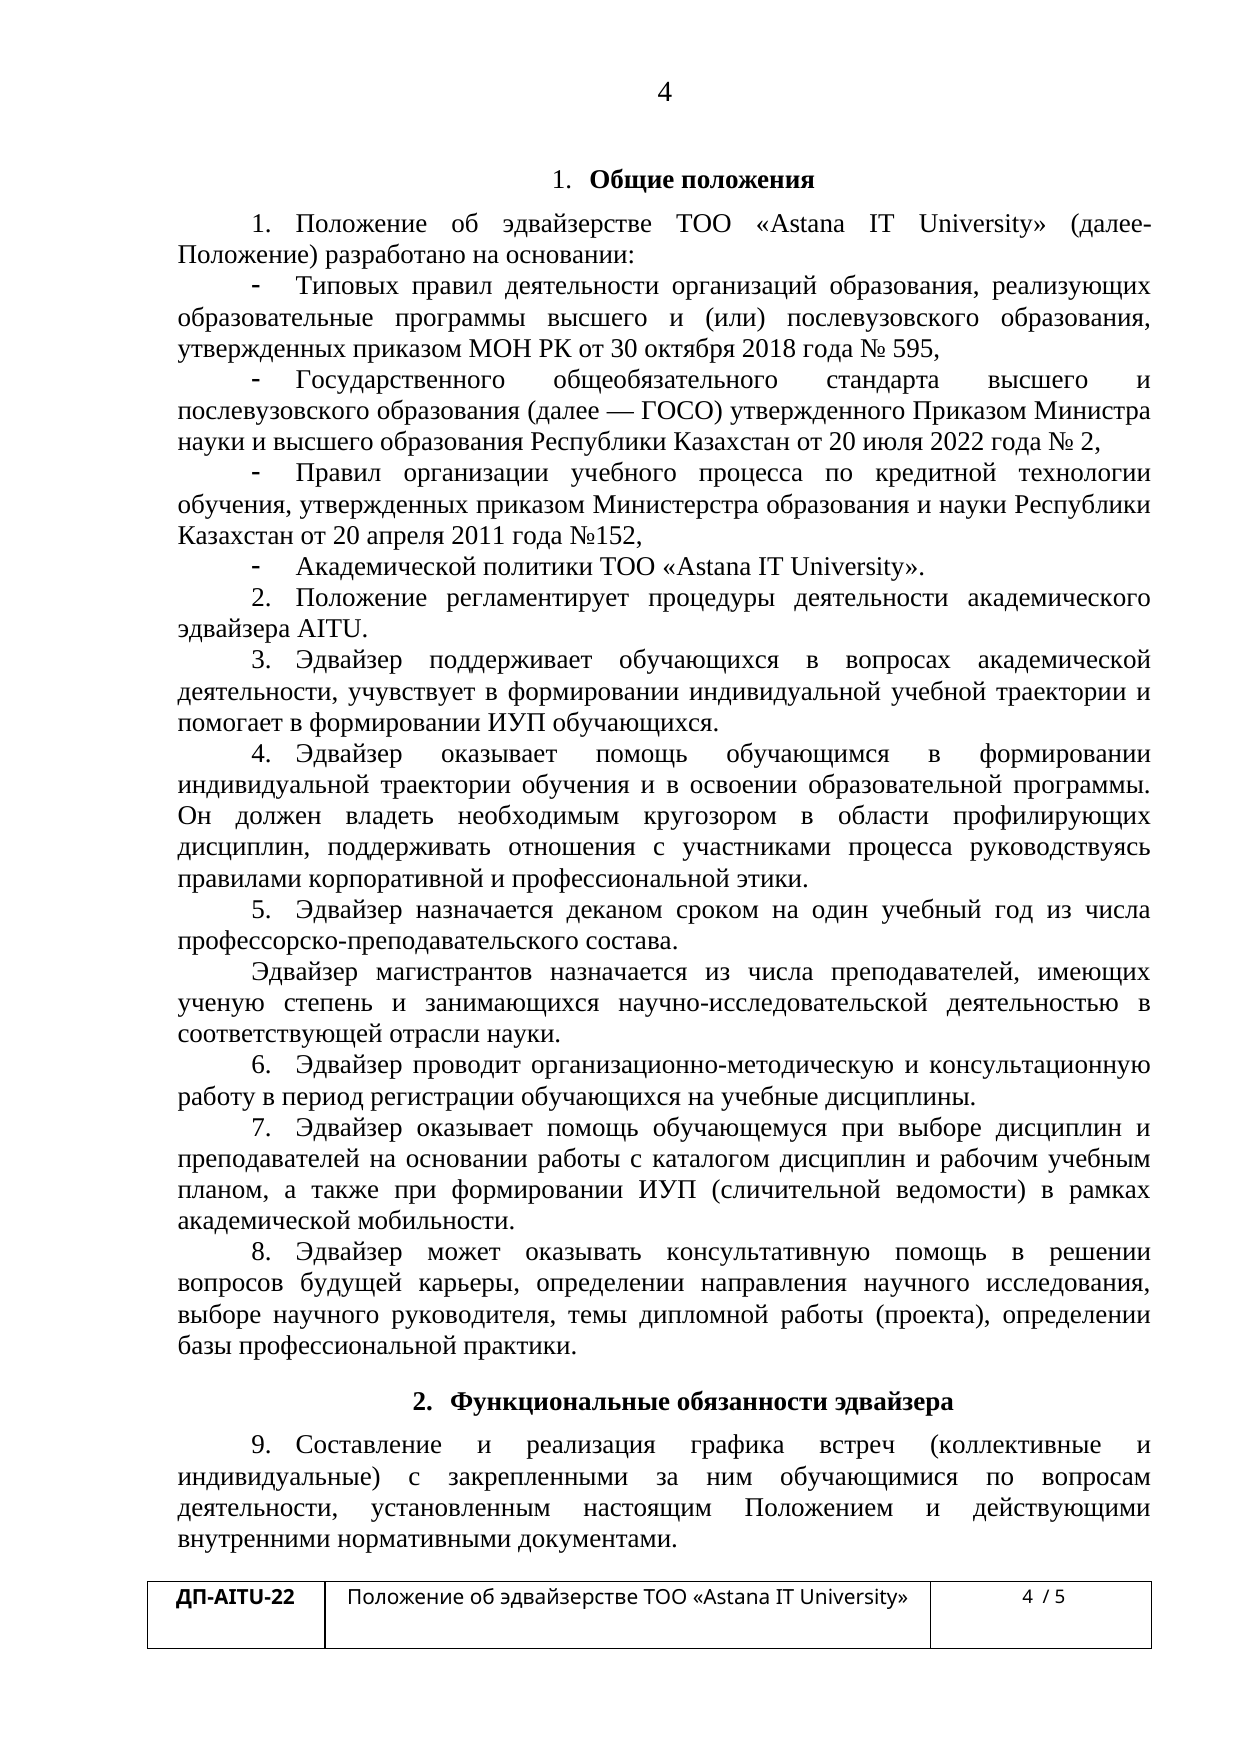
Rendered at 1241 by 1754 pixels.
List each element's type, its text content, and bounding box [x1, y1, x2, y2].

list Государственного общеобязательного стандарта высшего и послевузовского образования (далее — ГОСО) утвержденного Приказом Министра науки и высшего образования Республики Казахстан от 20 июля 2022 года № 2, [177, 363, 1152, 457]
list Эдвайзер поддерживает обучающихся в вопросах академической деятельности, учувствует в формировании индивидуальной учебной траектории и помогает в формировании ИУП обучающихся. [177, 644, 1152, 737]
text Эдвайзер магистрантов назначается из числа преподавателей, имеющих ученую степень и занимающихся научно-исследовательской деятельностью в соответствующей отрасли науки. [177, 955, 1152, 1048]
list Эдвайзер проводит организационно-методическую и консультационную работу в период регистрации обучающихся на учебные дисциплины. [177, 1048, 1152, 1111]
list Правил организации учебного процесса по кредитной технологии обучения, утвержденных приказом Министерстра образования и науки Республики Казахстан от 20 апреля 2011 года №152, [177, 457, 1152, 550]
list Положение регламентирует процедуры деятельности академического эдвайзера AITU. [177, 581, 1152, 644]
subtitle Общие положения [215, 163, 1152, 195]
list Эдвайзер оказывает помощь обучающемуся при выборе дисциплин и преподавателей на основании работы с каталогом дисциплин и рабочим учебным планом, а также при формировании ИУП (сличительной ведомости) в рамках академической мобильности. [177, 1111, 1152, 1235]
list Академической политики TOО «Astana IT University». [177, 550, 1152, 581]
list Типовых правил деятельности организаций образования, реализующих образовательные программы высшего и (или) послевузовского образования, утвержденных приказом МОН РК от 30 октября 2018 года № 595, [177, 269, 1152, 363]
list Эдвайзер оказывает помощь обучающимся в формировании индивидуальной траектории обучения и в освоении образовательной программы. Он должен владеть необходимым кругозором в области профилирующих дисциплин, поддерживать отношения с участниками процесса руководствуясь правилами корпоративной и профессиональной этики. [177, 737, 1152, 893]
subtitle Функциональные обязанности эдвайзера [215, 1385, 1152, 1416]
list Эдвайзер назначается деканом сроком на один учебный год из числа профессорско-преподавательского состава. [177, 893, 1152, 955]
list Положение об эдвайзерстве TOО «Astana IT University» (далее- Положение) разработано на основании: [177, 207, 1152, 269]
list Составление и реализация графика встреч (коллективные и индивидуальные) с закрепленными за ним обучающимися по вопросам деятельности, установленным настоящим Положением и действующими внутренними нормативными документами. [177, 1429, 1152, 1553]
list Эдвайзер может оказывать консультативную помощь в решении вопросов будущей карьеры, определении направления научного исследования, выборе научного руководителя, темы дипломной работы (проекта), определении базы профессиональной практики. [177, 1235, 1152, 1360]
